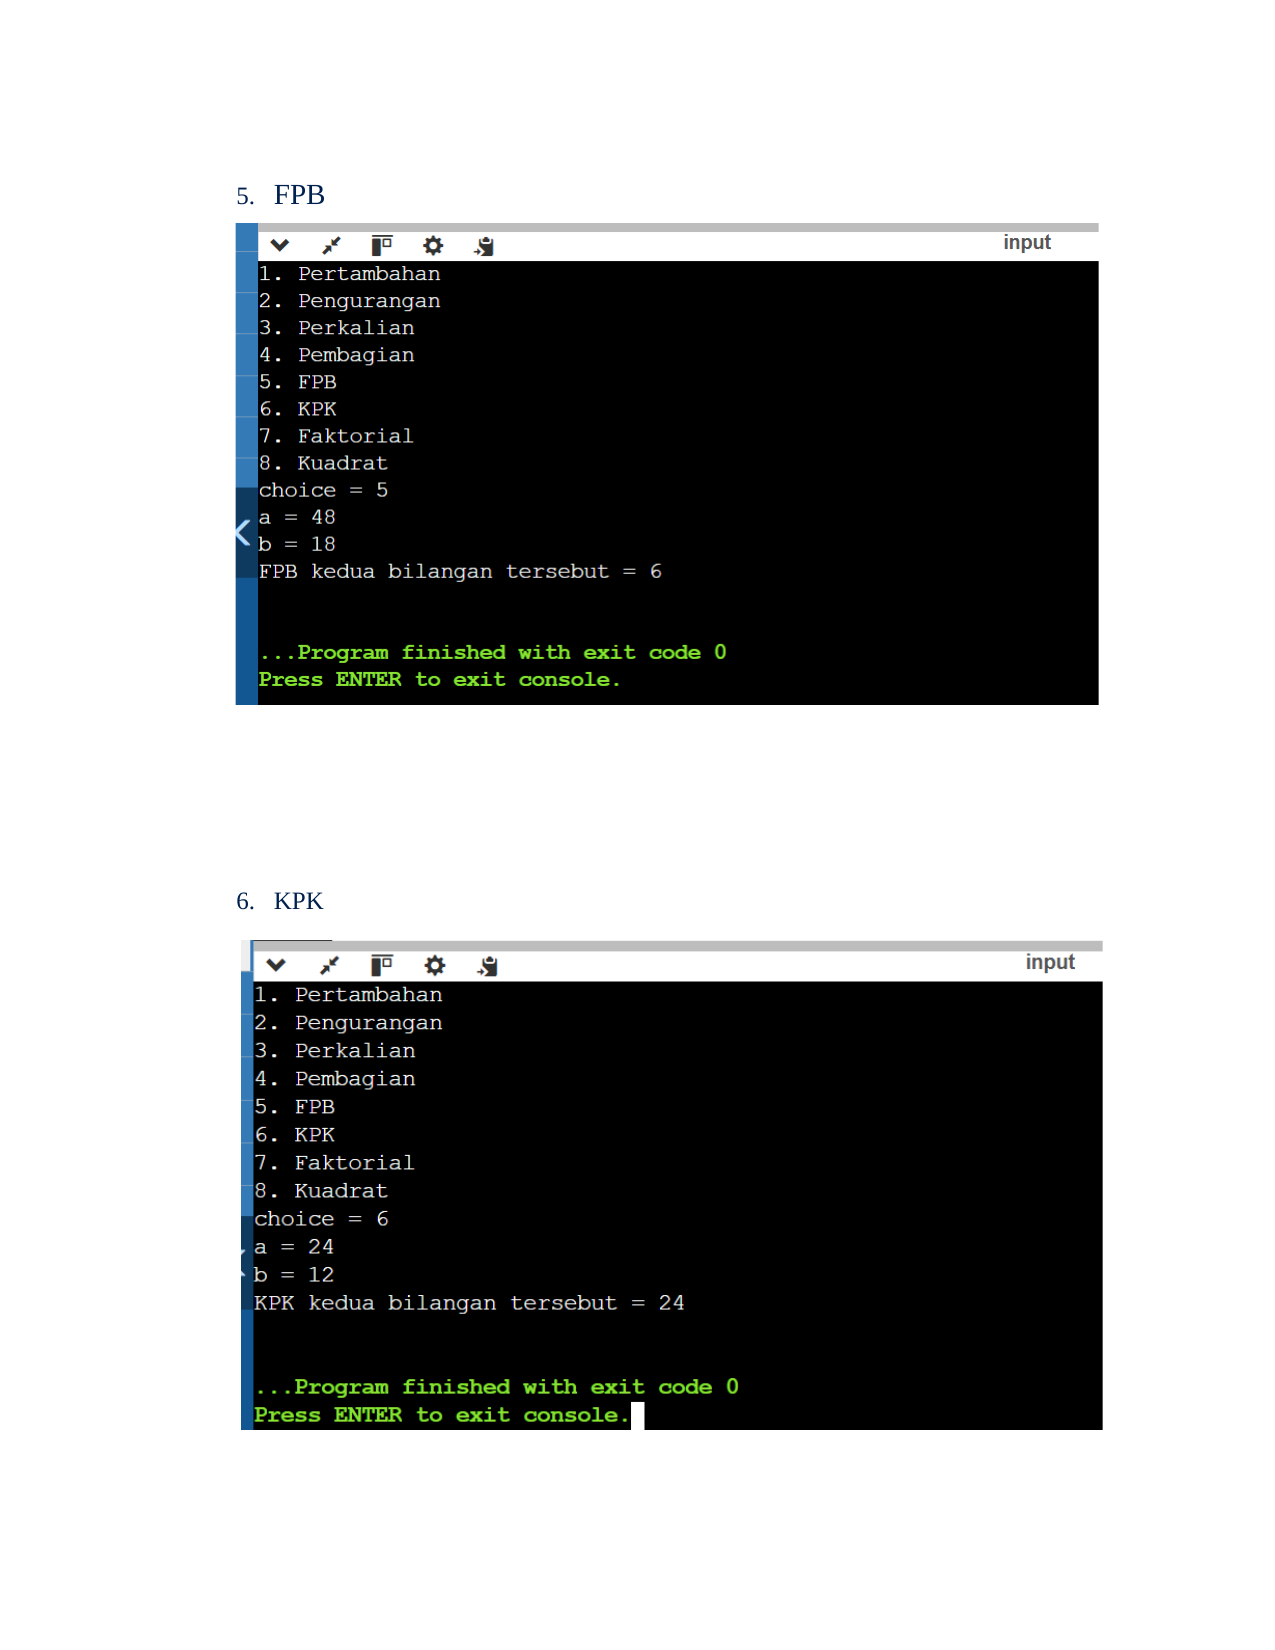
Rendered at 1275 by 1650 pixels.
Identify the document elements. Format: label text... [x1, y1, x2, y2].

list KPK [236, 886, 1098, 915]
picture [241, 940, 1103, 1430]
picture [235, 223, 1099, 705]
list FPB [236, 177, 1098, 211]
